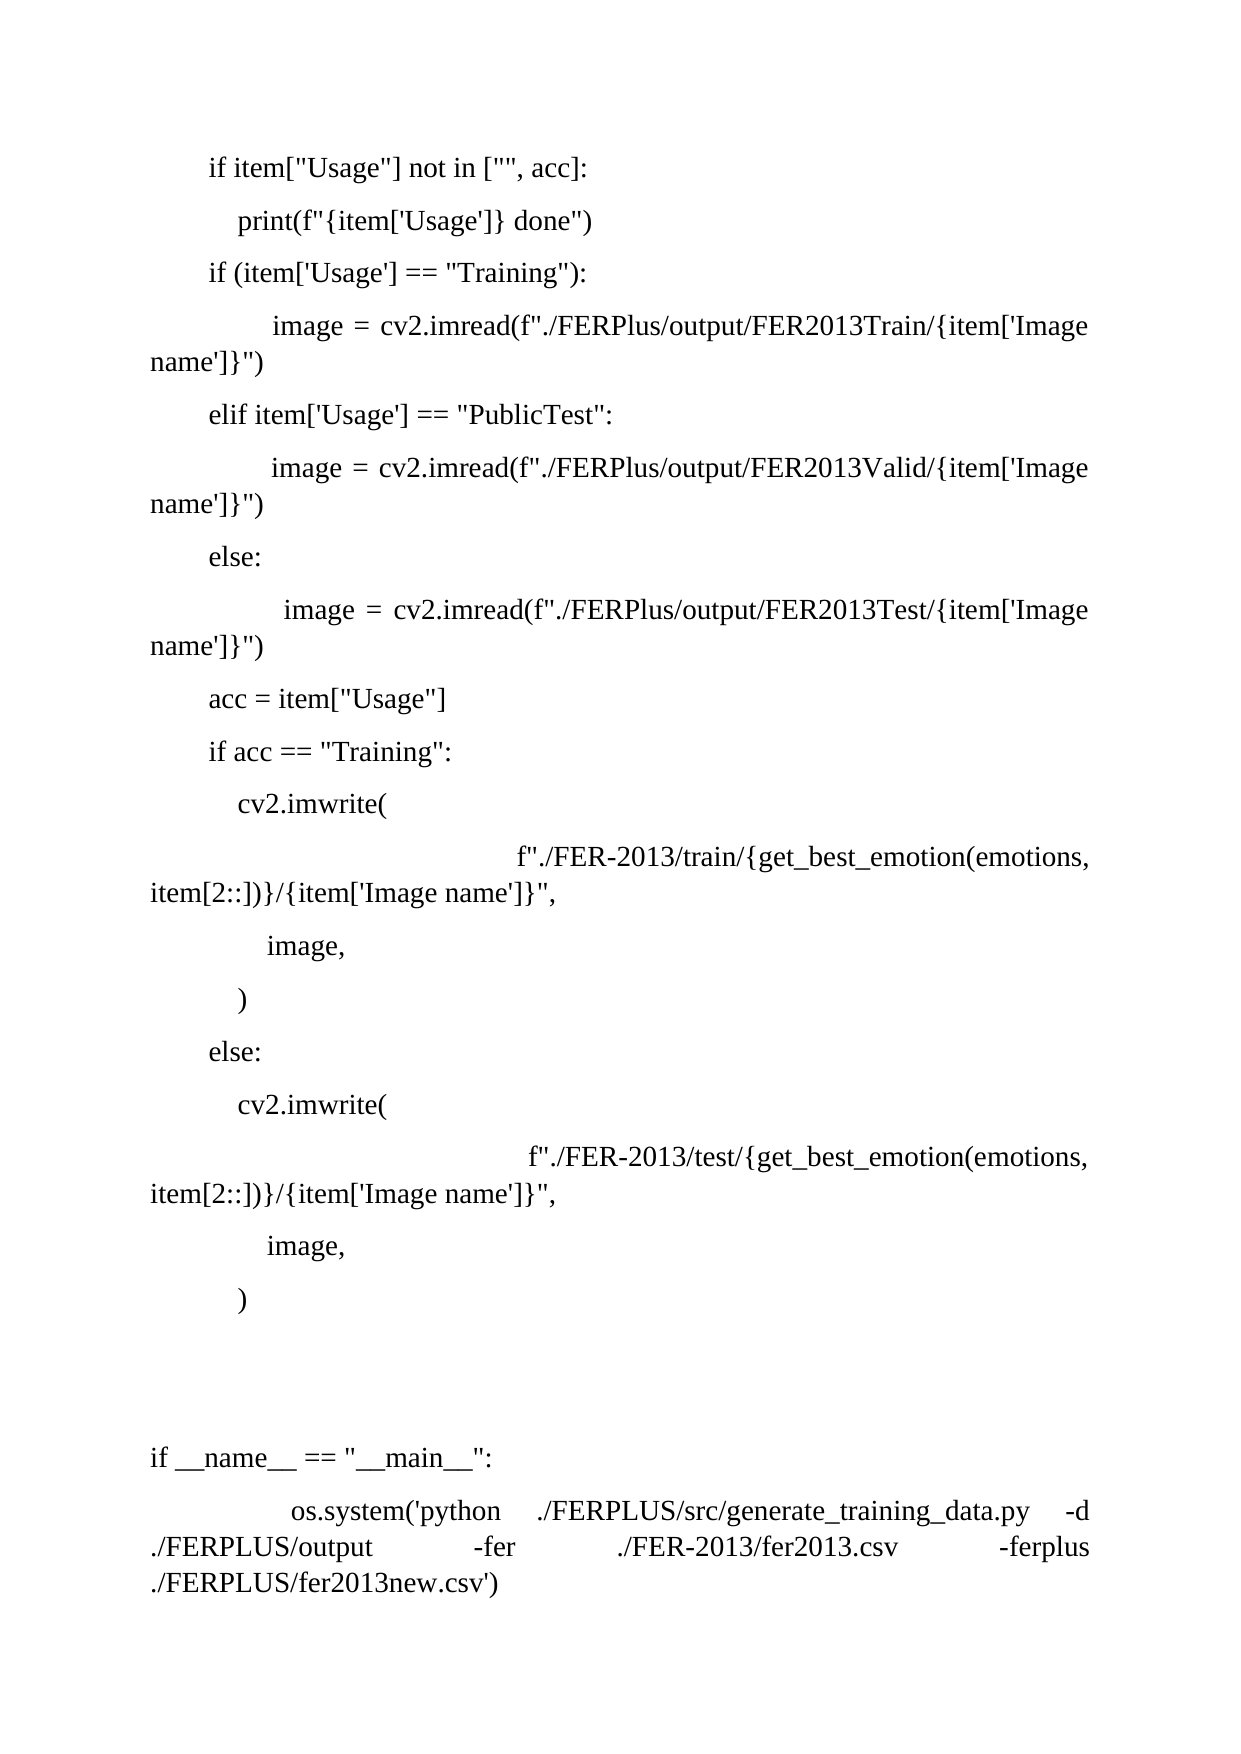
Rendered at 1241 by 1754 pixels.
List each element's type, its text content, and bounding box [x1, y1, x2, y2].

text image, [150, 928, 1090, 962]
text if item["Usage"] not in ["", acc]: [150, 150, 1090, 183]
text acc = item["Usage"] [150, 681, 1090, 714]
text image, [150, 1228, 1090, 1262]
text image = cv2.imread(f"./FERPlus/output/FER2013Valid/{item['Image name']}") [150, 450, 1090, 520]
text else: [150, 1034, 1090, 1067]
text f"./FER-2013/test/{get_best_emotion(emotions, item[2::])}/{item['Image name']}", [150, 1139, 1090, 1209]
text if acc == "Training": [150, 734, 1090, 767]
text if (item['Usage'] == "Training"): [150, 256, 1090, 289]
text print(f"{item['Usage']} done") [150, 203, 1090, 236]
text image = cv2.imread(f"./FERPlus/output/FER2013Test/{item['Image name']}") [150, 592, 1090, 662]
text if __name__ == "__main__": [150, 1440, 1090, 1473]
text ) [150, 981, 1090, 1015]
text else: [150, 539, 1090, 573]
text image = cv2.imread(f"./FERPlus/output/FER2013Train/{item['Image name']}") [150, 308, 1090, 378]
text cv2.imwrite( [150, 787, 1090, 820]
text f"./FER-2013/train/{get_best_emotion(emotions, item[2::])}/{item['Image name']}", [150, 839, 1090, 909]
text elif item['Usage'] == "PublicTest": [150, 397, 1090, 431]
text os.system('python ./FERPLUS/src/generate_training_data.py -d ./FERPLUS/output -fer ./FER-2013/fer2013.csv -ferplus ./FERPLUS/fer2013new.csv') [150, 1493, 1090, 1598]
text ) [150, 1281, 1090, 1315]
text cv2.imwrite( [150, 1087, 1090, 1120]
